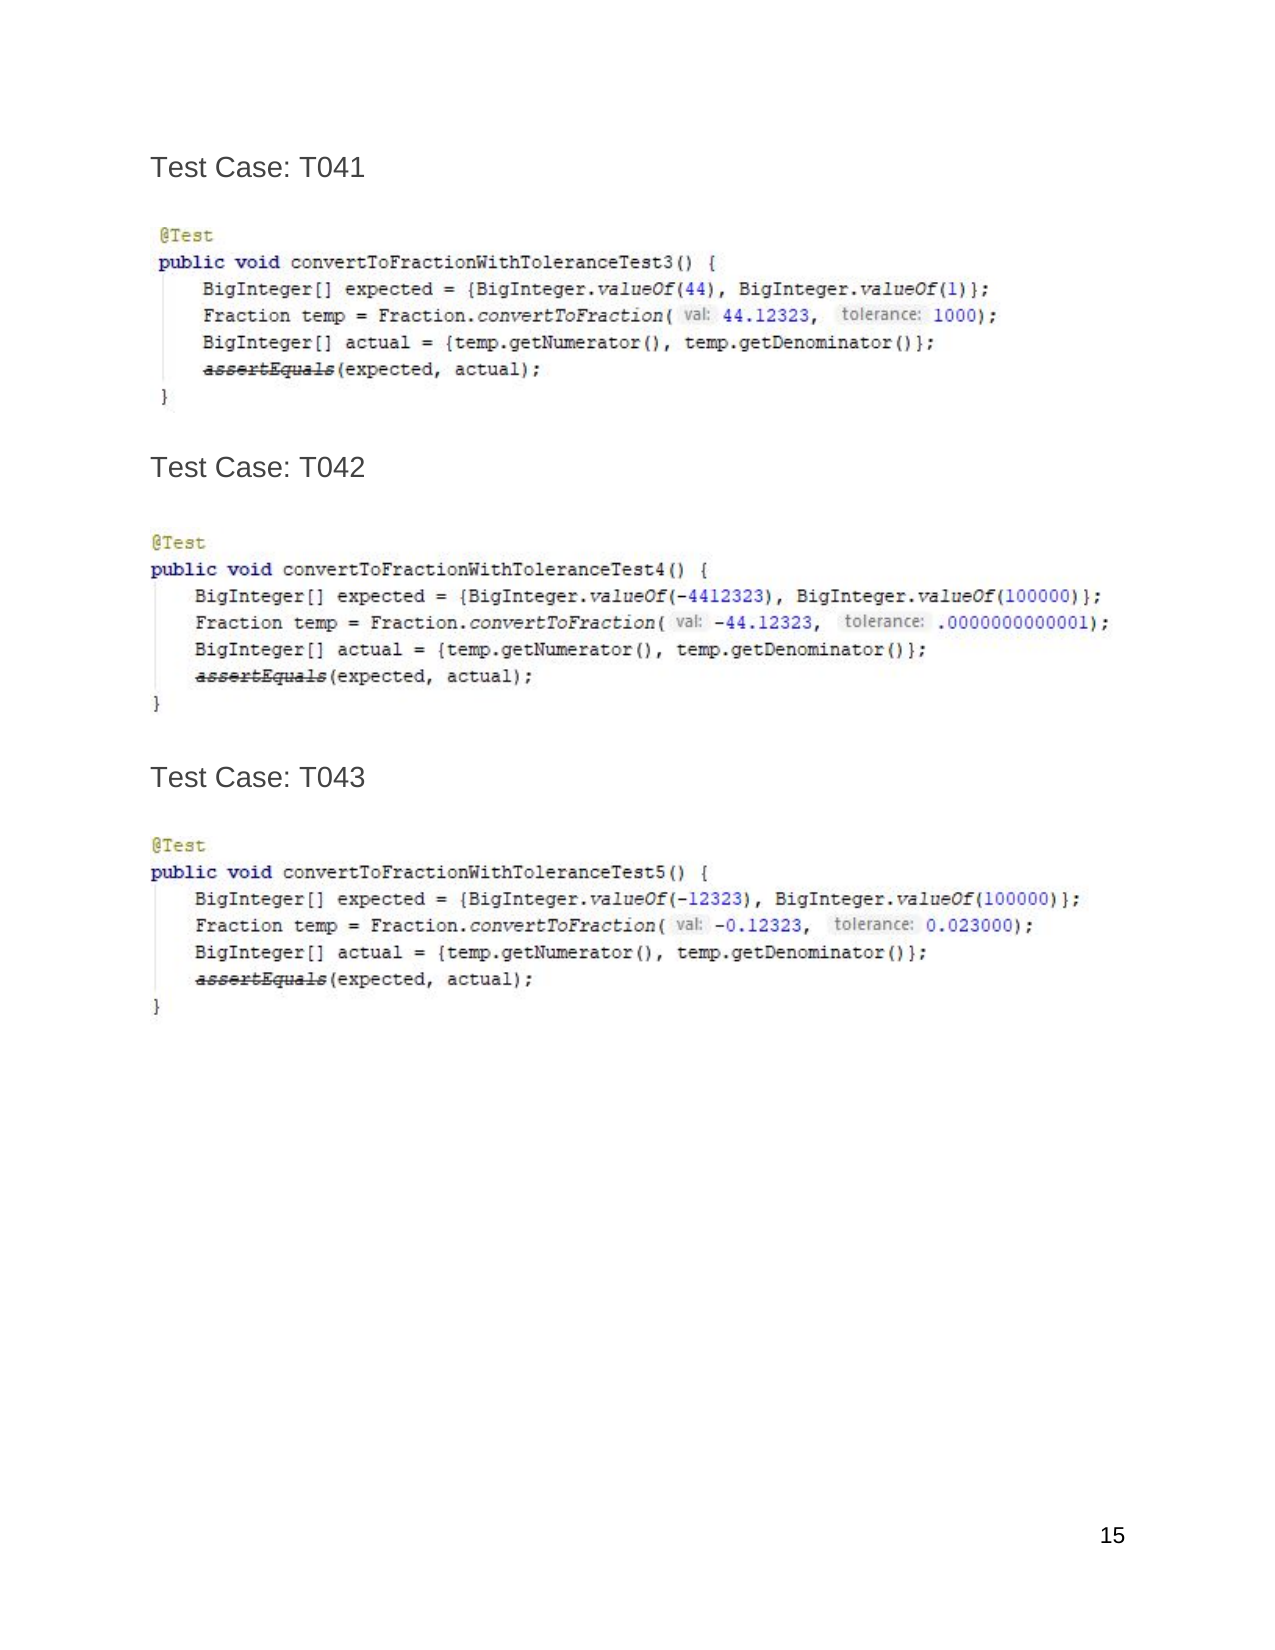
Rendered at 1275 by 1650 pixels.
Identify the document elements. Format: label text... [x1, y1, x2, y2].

picture [150, 227, 1013, 413]
picture [150, 527, 1119, 723]
subtitle Test Case: T042 [150, 450, 1125, 484]
subtitle Test Case: T043 [150, 760, 1125, 793]
picture [150, 836, 1089, 1026]
subtitle Test Case: T041 [150, 150, 1125, 183]
